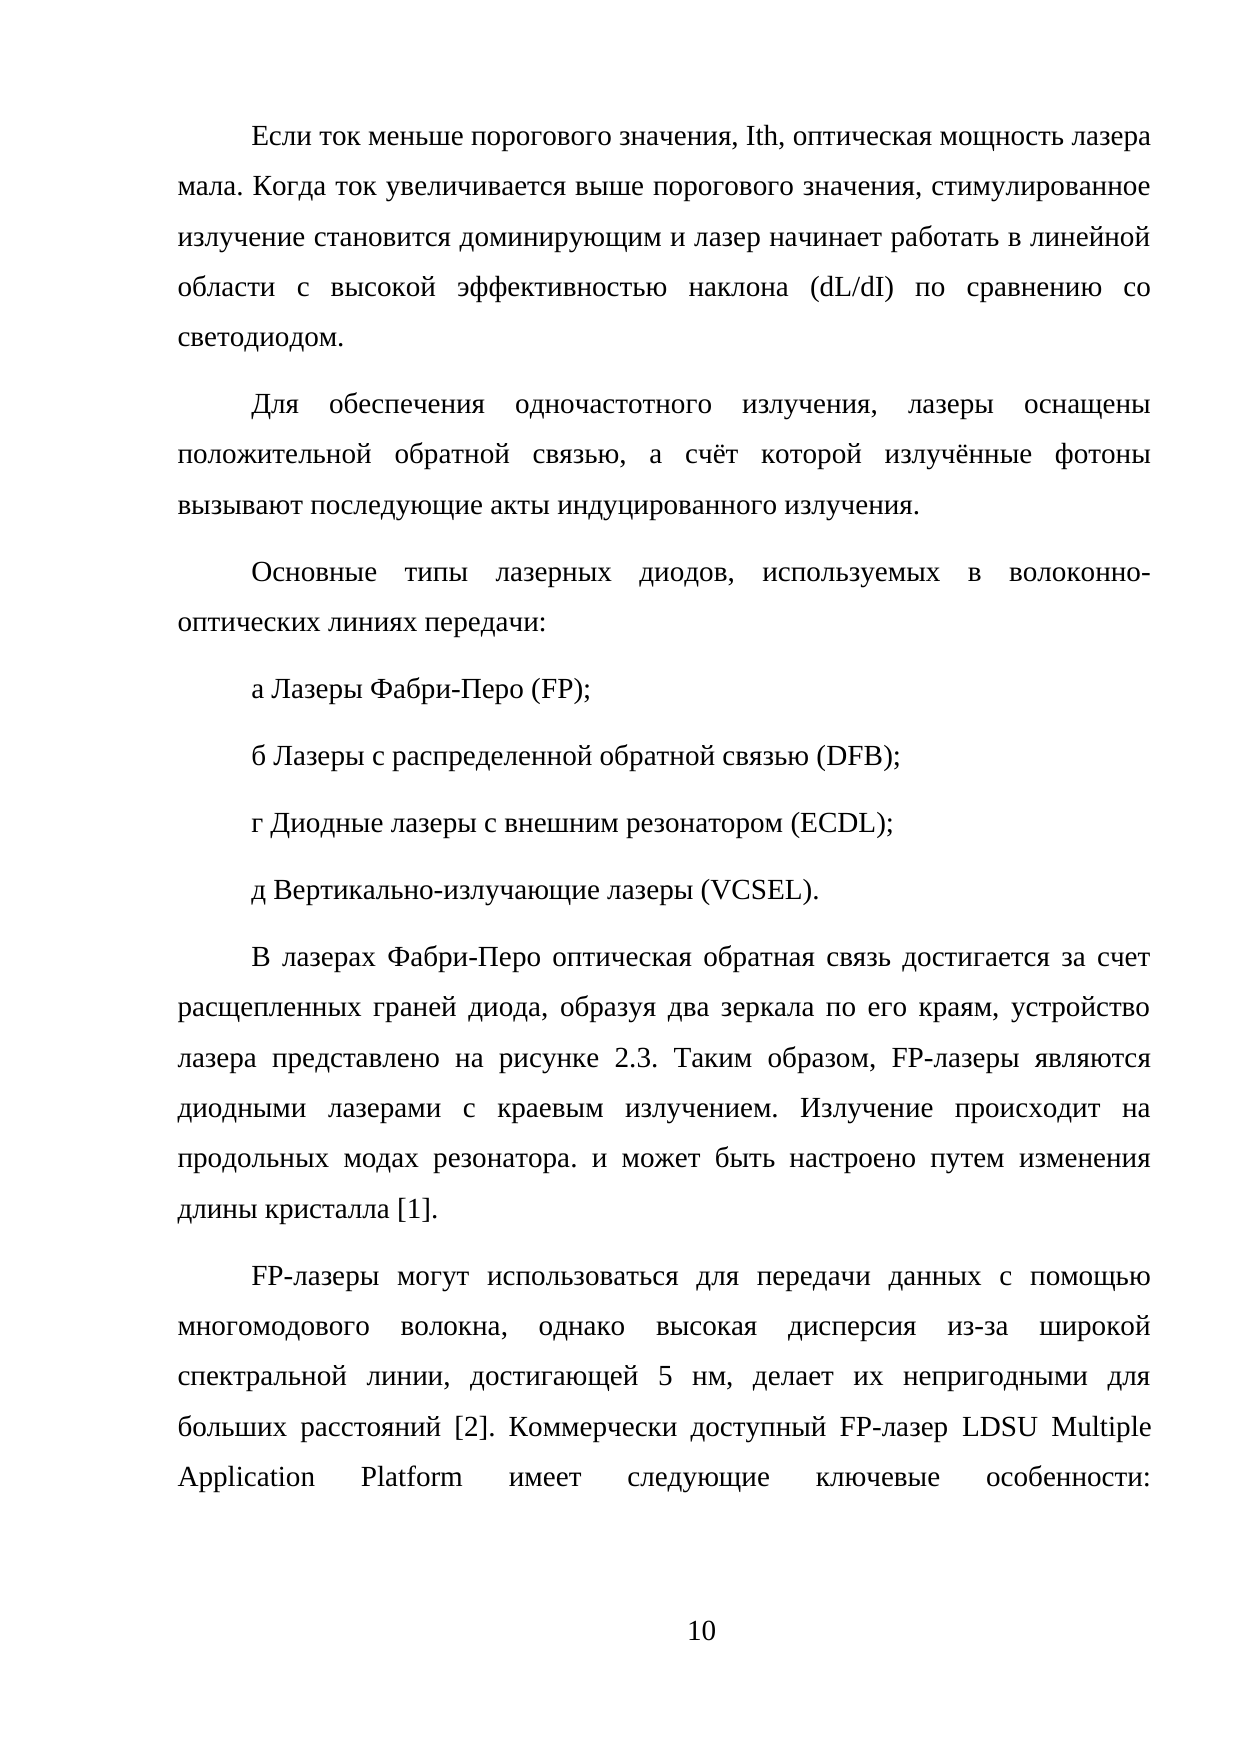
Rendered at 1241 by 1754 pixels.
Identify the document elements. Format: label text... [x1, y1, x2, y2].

text б Лазеры с распределенной обратной связью (DFB); [177, 738, 1152, 772]
text Основные типы лазерных диодов, используемых в волоконно-оптических линиях передачи: [177, 554, 1152, 638]
text Если ток меньше порогового значения, Ith, оптическая мощность лазера мала. Когда ток увеличивается выше порогового значения, стимулированное излучение становится доминирующим и лазер начинает работать в линейной области с высокой эффективностью наклона (dL/dI) по сравнению со светодиодом. [177, 118, 1152, 353]
text В лазерах Фабри-Перо оптическая обратная связь достигается за счет расщепленных граней диода, образуя два зеркала по его краям, устройство лазера представлено на рисунке 2.3. Таким образом, FP-лазеры являются диодными лазерами с краевым излучением. Излучение происходит на продольных модах резонатора. и может быть настроено путем изменения длины кристалла [1]. [177, 939, 1152, 1224]
text г Диодные лазеры с внешним резонатором (ECDL); [177, 805, 1152, 839]
text Для обеспечения одночастотного излучения, лазеры оснащены положительной обратной связью, а счёт которой излучённые фотоны вызывают последующие акты индуцированного излучения. [177, 386, 1152, 521]
text а Лазеры Фабри-Перо (FP); [177, 671, 1152, 705]
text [177, 1258, 1152, 1492]
text д Вертикально-излучающие лазеры (VCSEL). [177, 872, 1152, 906]
